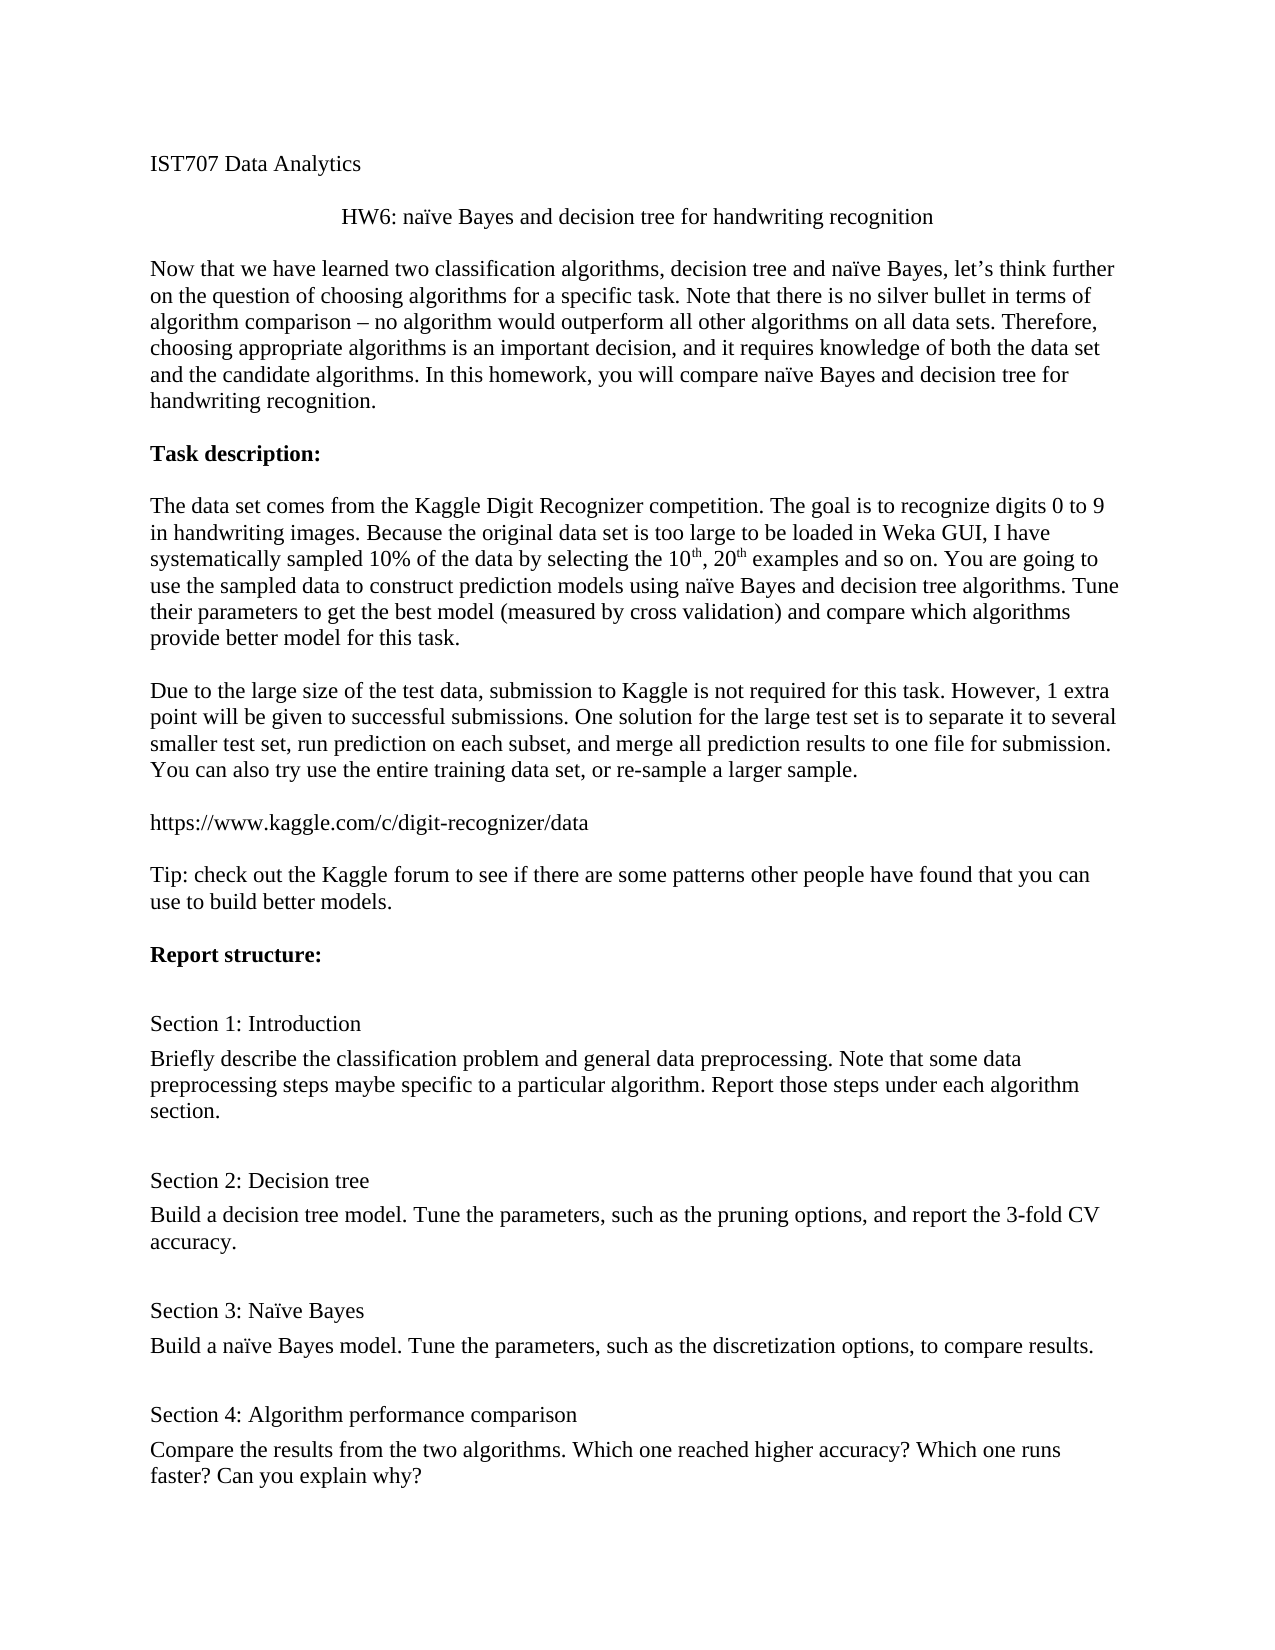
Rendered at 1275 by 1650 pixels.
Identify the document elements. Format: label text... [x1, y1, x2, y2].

text The data set comes from the Kaggle Digit Recognizer competition. The goal is to recognize digits 0 to 9 in handwriting images. Because the original data set is too large to be loaded in Weka GUI, I have systematically sampled 10% of the data by selecting the 10th, 20th examples and so on. You are going to use the sampled data to construct prediction models using naïve Bayes and decision tree algorithms. Tune their parameters to get the best model (measured by cross validation) and compare which algorithms provide better model for this task. [150, 493, 1125, 651]
text Compare the results from the two algorithms. Which one reached higher accuracy? Which one runs faster? Can you explain why? [150, 1436, 1125, 1489]
text https://www.kaggle.com/c/digit-recognizer/data [150, 809, 1125, 835]
text Build a decision tree model. Tune the parameters, such as the pruning options, and report the 3-fold CV accuracy. [150, 1201, 1125, 1254]
text Task description: [150, 440, 1125, 466]
text Section 1: Introduction [150, 1010, 1125, 1036]
text Now that we have learned two classification algorithms, decision tree and naïve Bayes, let’s think further on the question of choosing algorithms for a specific task. Note that there is no silver bullet in terms of algorithm comparison – no algorithm would outperform all other algorithms on all data sets. Therefore, choosing appropriate algorithms is an important decision, and it requires knowledge of both the data set and the candidate algorithms. In this homework, you will compare naïve Bayes and decision tree for handwriting recognition. [150, 255, 1125, 413]
text Section 4: Algorithm performance comparison [150, 1401, 1125, 1428]
text Section 2: Decision tree [150, 1167, 1125, 1193]
text Due to the large size of the test data, submission to Kaggle is not required for this task. However, 1 extra point will be given to successful submissions. One solution for the large test set is to separate it to several smaller test set, run prediction on each subset, and merge all prediction results to one file for submission. You can also try use the entire training data set, or re-sample a larger sample. [150, 677, 1125, 782]
text Section 3: Naïve Bayes [150, 1297, 1125, 1323]
text Build a naïve Bayes model. Tune the parameters, such as the discretization options, to compare results. [150, 1332, 1125, 1358]
text IST707 Data Analytics [150, 150, 1125, 176]
text Tip: check out the Kaggle forum to see if there are some patterns other people have found that you can use to build better models. [150, 862, 1125, 914]
text HW6: naïve Bayes and decision tree for handwriting recognition [150, 203, 1125, 229]
text Report structure: [150, 941, 1125, 967]
text Briefly describe the classification problem and general data preprocessing. Note that some data preprocessing steps maybe specific to a particular algorithm. Report those steps under each algorithm section. [150, 1045, 1125, 1124]
